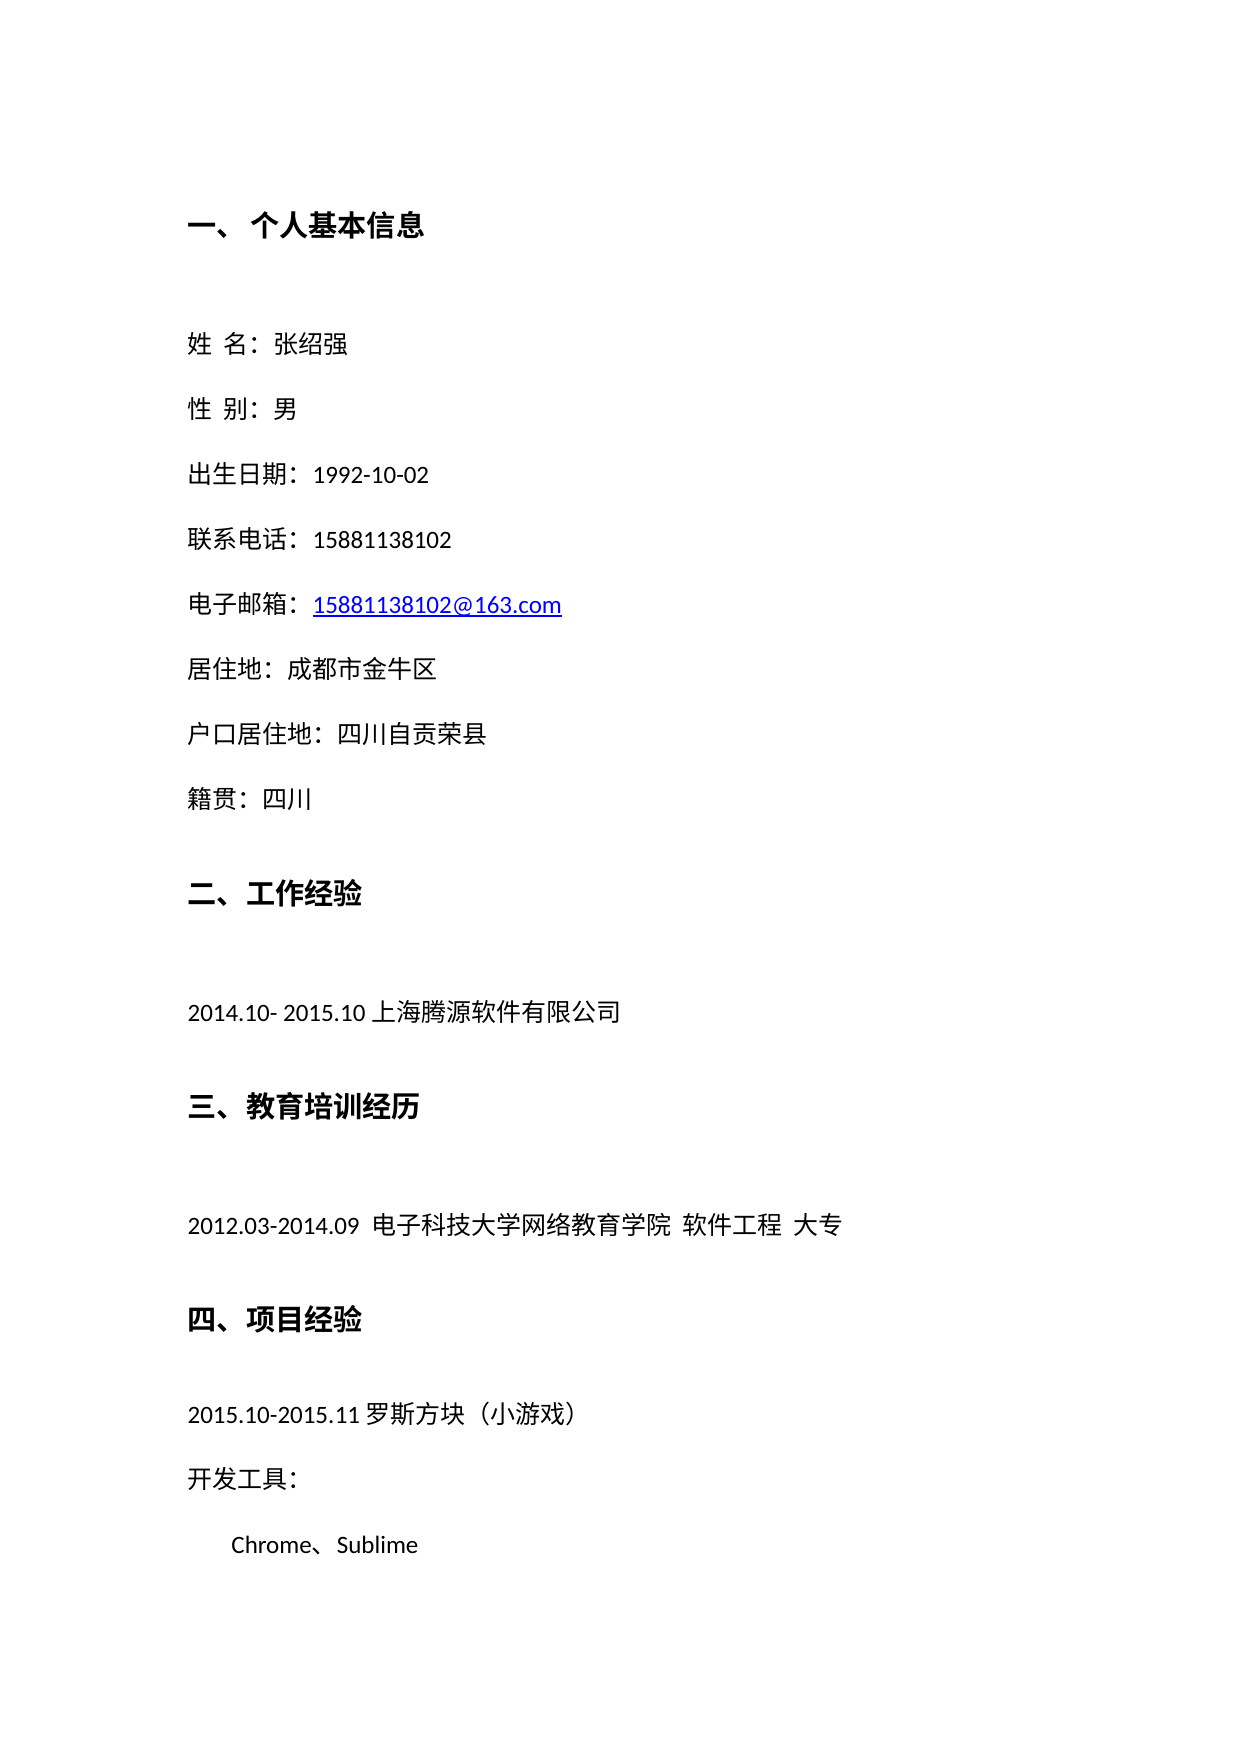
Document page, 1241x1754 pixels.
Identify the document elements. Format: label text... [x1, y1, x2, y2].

text 开发工具： [187, 1445, 1053, 1510]
text 2014.10- 2015.10 上海腾源软件有限公司 [187, 978, 1053, 1043]
text 籍贯：四川 [187, 765, 1053, 830]
text 2012.03-2014.09 电子科技大学网络教育学院 软件工程 大专 [187, 1191, 1053, 1256]
subtitle 个人基本信息 [187, 191, 1053, 256]
text 电子邮箱：15881138102@163.com [187, 570, 1053, 635]
text 出生日期：1992-10-02 [187, 440, 1053, 505]
subtitle 二、工作经验 [187, 859, 1053, 924]
text 户口居住地：四川自贡荣县 [187, 700, 1053, 765]
text 联系电话：15881138102 [187, 505, 1053, 570]
subtitle 四、项目经验 [187, 1285, 1053, 1350]
text 2015.10-2015.11罗斯方块（小游戏） [187, 1380, 1053, 1445]
text 性 别：男 [187, 375, 1053, 440]
text 居住地：成都市金牛区 [187, 635, 1053, 700]
subtitle 三、教育培训经历 [187, 1072, 1053, 1137]
text Chrome、Sublime [187, 1510, 1053, 1575]
text 姓 名：张绍强 [187, 310, 1053, 375]
